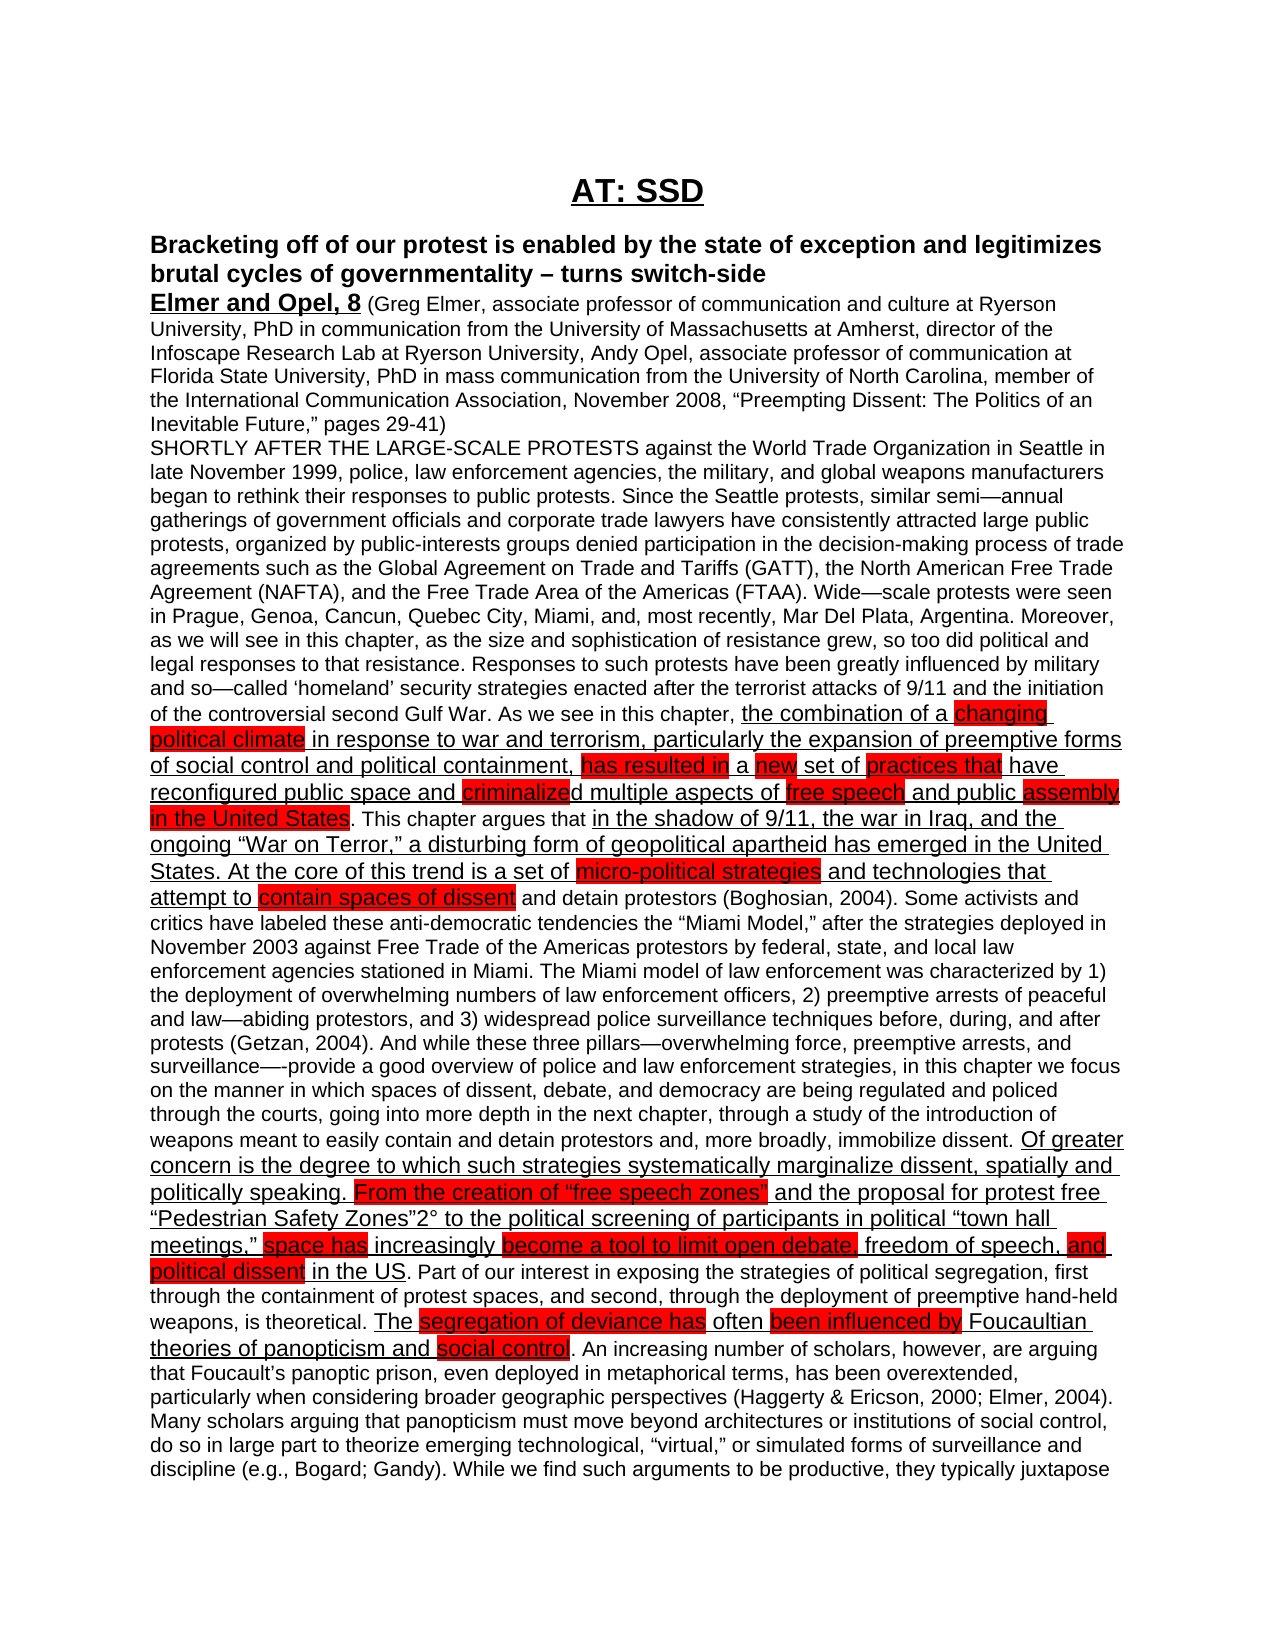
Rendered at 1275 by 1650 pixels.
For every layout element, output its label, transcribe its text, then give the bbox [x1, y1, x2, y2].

subtitle Bracketing off of our protest is enabled by the state of exception and legitimizes brutal cycles of governmentality – turns switch-side [150, 230, 1125, 288]
subtitle AT: SSD [150, 171, 1125, 209]
text Elmer and Opel, 8 (Greg Elmer, associate professor of communication and culture at Ryerson University, PhD in communication from the University of Massachusetts at Amherst, director of the Infoscape Research Lab at Ryerson University, Andy Opel, associate professor of communication at Florida State University, PhD in mass communication from the University of North Carolina, member of the International Communication Association, November 2008, “Preempting Dissent: The Politics of an Inevitable Future,” pages 29-41) [150, 288, 1125, 436]
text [150, 436, 1125, 1481]
